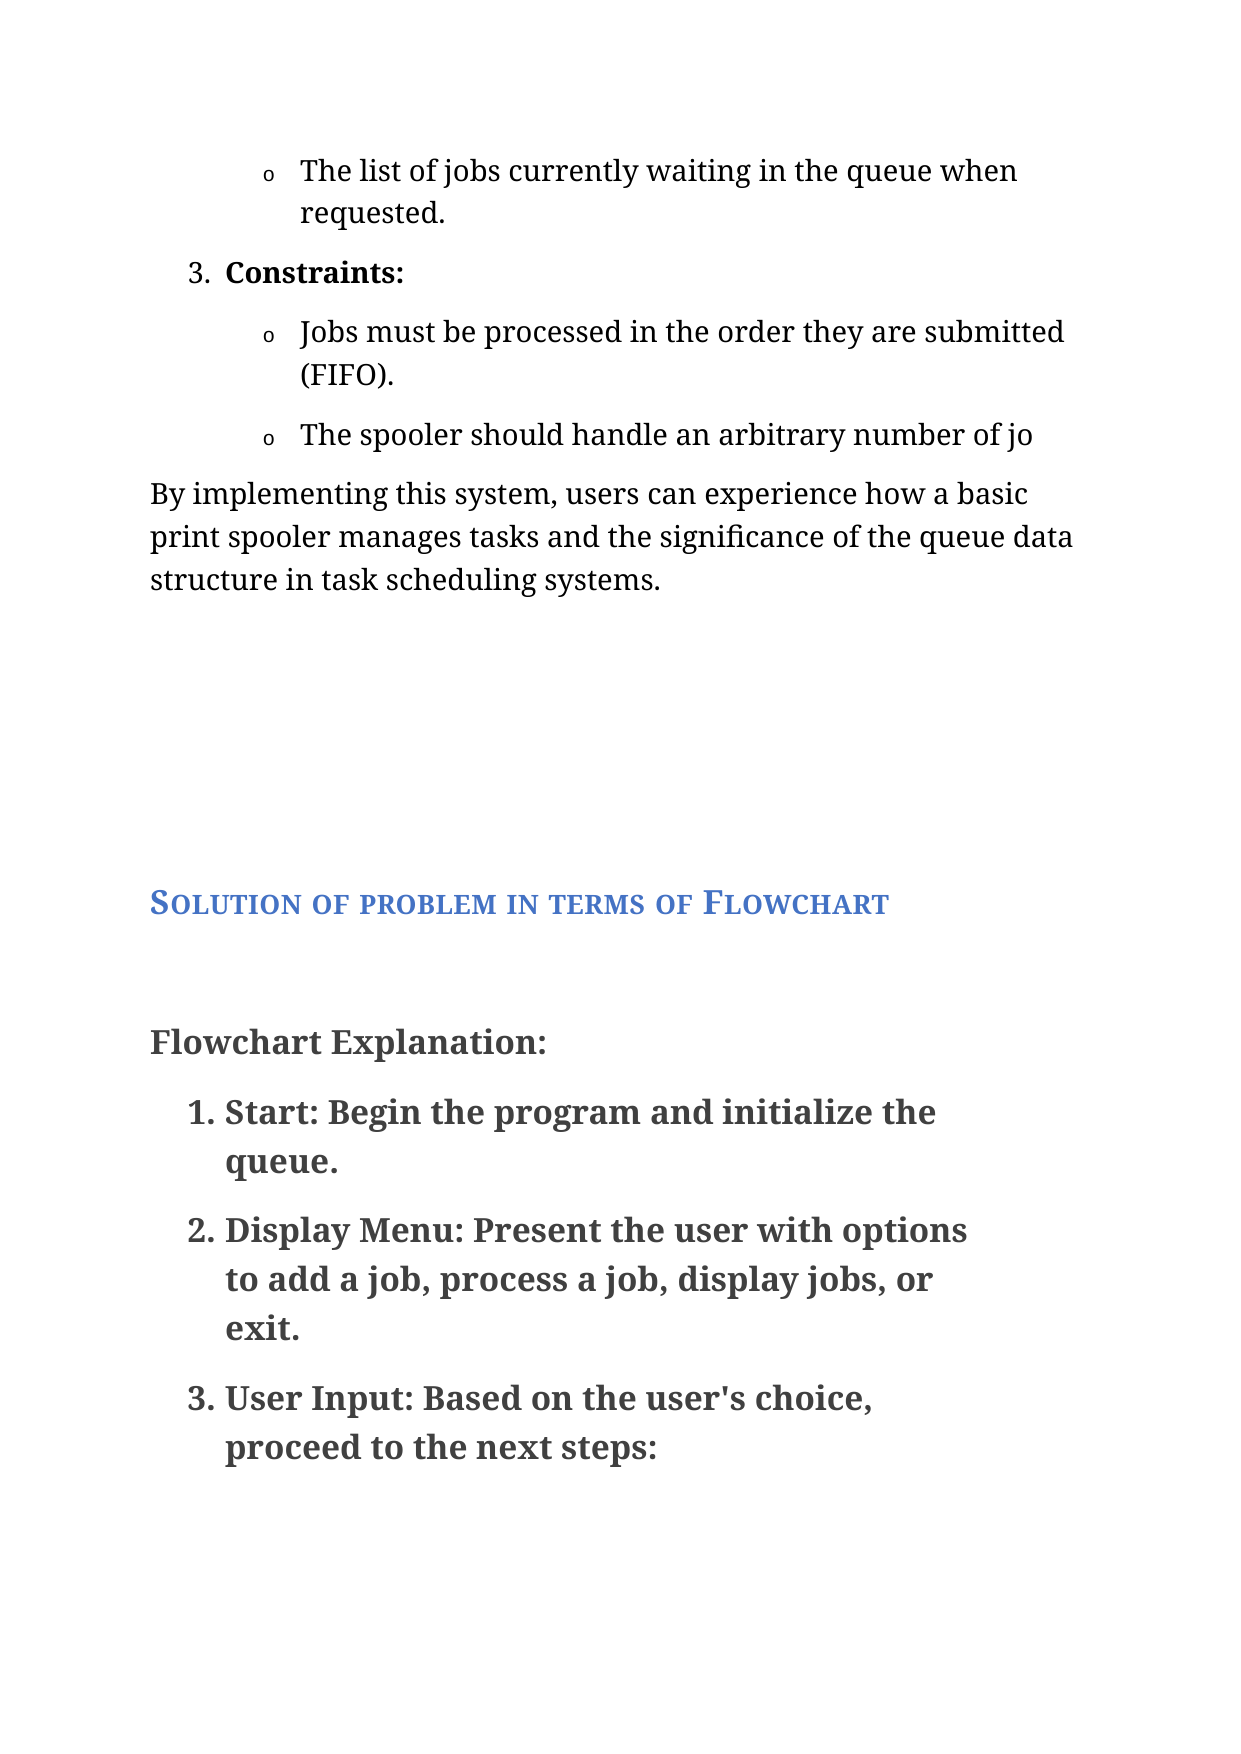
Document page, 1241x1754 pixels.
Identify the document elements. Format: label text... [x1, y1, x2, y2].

list The list of jobs currently waiting in the queue when requested. [262, 150, 1090, 232]
text Solution of problem in terms of Flowchart [150, 879, 1000, 924]
text By implementing this system, users can experience how a basic print spooler manages tasks and the significance of the queue data structure in task scheduling systems. [150, 473, 1090, 599]
list Display Menu: Present the user with options to add a job, process a job, display jobs, or exit. [187, 1207, 1000, 1351]
list User Input: Based on the user's choice, proceed to the next steps: [187, 1375, 1000, 1469]
list Start: Begin the program and initialize the queue. [187, 1088, 1000, 1183]
list Jobs must be processed in the order they are submitted (FIFO). [262, 312, 1090, 394]
list Constraints: [187, 252, 1090, 292]
text Flowchart Explanation: [150, 1019, 1000, 1064]
list The spooler should handle an arbitrary number of jo [262, 414, 1090, 454]
